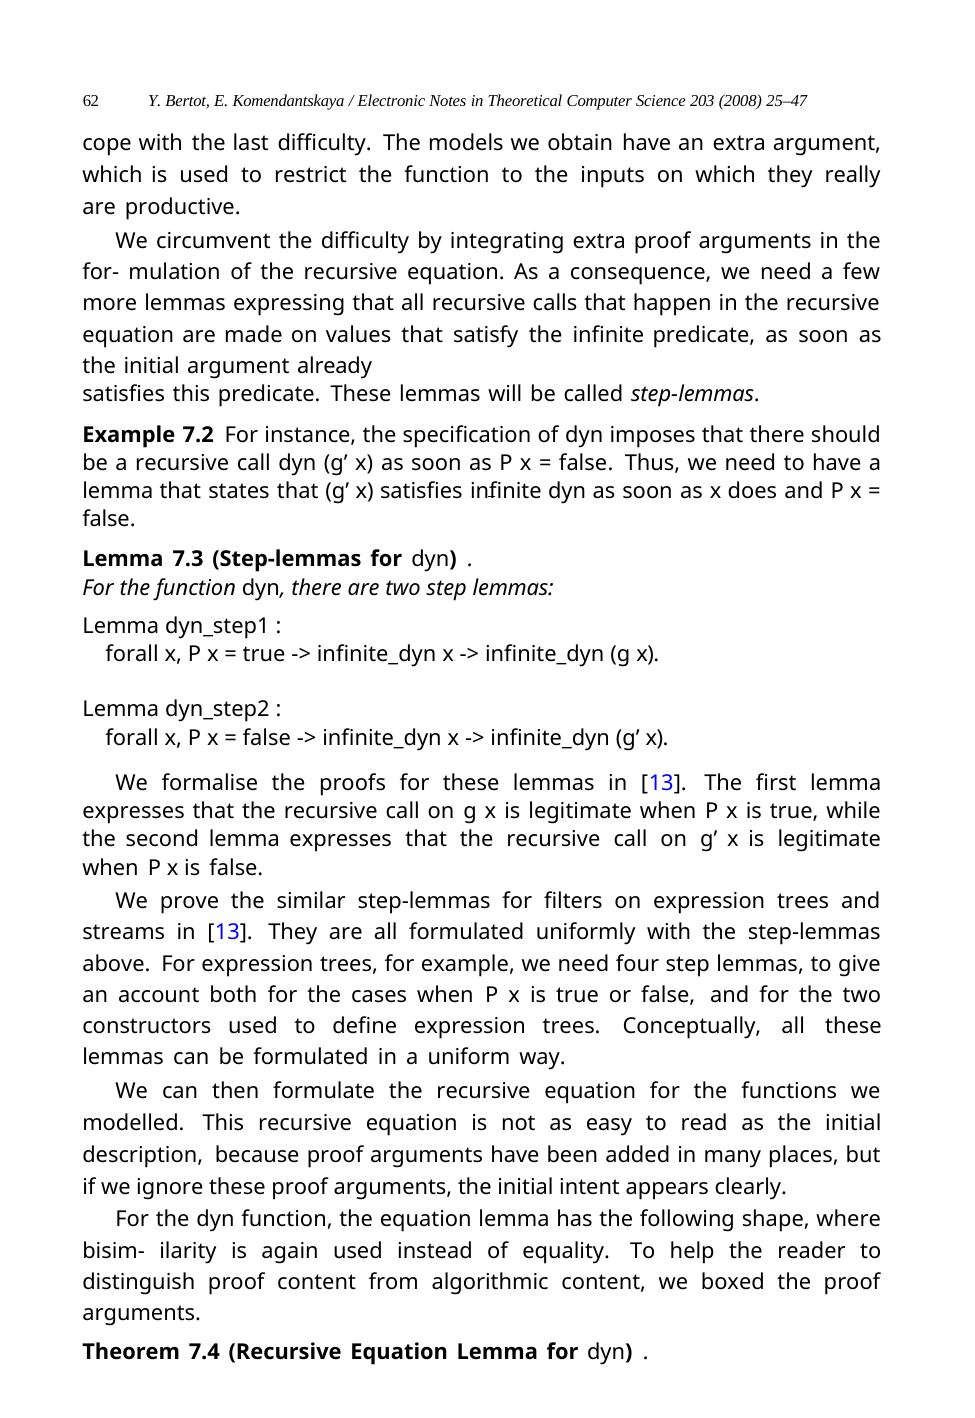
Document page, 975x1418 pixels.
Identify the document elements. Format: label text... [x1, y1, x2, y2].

text Example 7.2 For instance, the specification of dyn imposes that there should be a recursive call dyn (g’ x) as soon as P x = false. Thus, we need to have a lemma that states that (g’ x) satisfies infinite dyn as soon as x does and P x = false. [82, 420, 881, 533]
subtitle Theorem 7.4 (Recursive Equation Lemma for dyn) . [82, 1336, 906, 1366]
subtitle Lemma 7.3 (Step-lemmas for dyn) . [82, 542, 906, 572]
text forall x, P x = true -> infinite_dyn x -> infinite_dyn (g x). [105, 639, 906, 668]
text We circumvent the difficulty by integrating extra proof arguments in the for- mulation of the recursive equation. As a consequence, we need a few more lemmas expressing that all recursive calls that happen in the recursive equation are made on values that satisfy the infinite predicate, as soon as the initial argument already [82, 225, 882, 380]
text We can then formulate the recursive equation for the functions we modelled. This recursive equation is not as easy to read as the initial description, because proof arguments have been added in many places, but if we ignore these proof arguments, the initial intent appears clearly. [82, 1075, 881, 1201]
text We prove the similar step-lemmas for filters on expression trees and streams in [13]. They are all formulated uniformly with the step-lemmas above. For expression trees, for example, we need four step lemmas, to give an account both for the cases when P x is true or false, and for the two constructors used to define expression trees. Conceptually, all these lemmas can be formulated in a uniform way. [82, 885, 882, 1071]
text We formalise the proofs for these lemmas in [13]. The first lemma expresses that the recursive call on g x is legitimate when P x is true, while the second lemma expresses that the recursive call on g’ x is legitimate when P x is false. [82, 767, 881, 882]
text satisfies this predicate. These lemmas will be called step-lemmas. [82, 381, 906, 407]
text forall x, P x = false -> infinite_dyn x -> infinite_dyn (g’ x). [105, 722, 906, 751]
text Lemma dyn_step2 : [82, 694, 906, 722]
text For the function dyn, there are two step lemmas: [82, 572, 906, 602]
text cope with the last difficulty. The models we obtain have an extra argument, which is used to restrict the function to the inputs on which they really are productive. [82, 127, 881, 221]
text For the dyn function, the equation lemma has the following shape, where bisim- ilarity is again used instead of equality. To help the reader to distinguish proof content from algorithmic content, we boxed the proof arguments. [82, 1203, 882, 1327]
text Lemma dyn_step1 : [82, 611, 906, 639]
